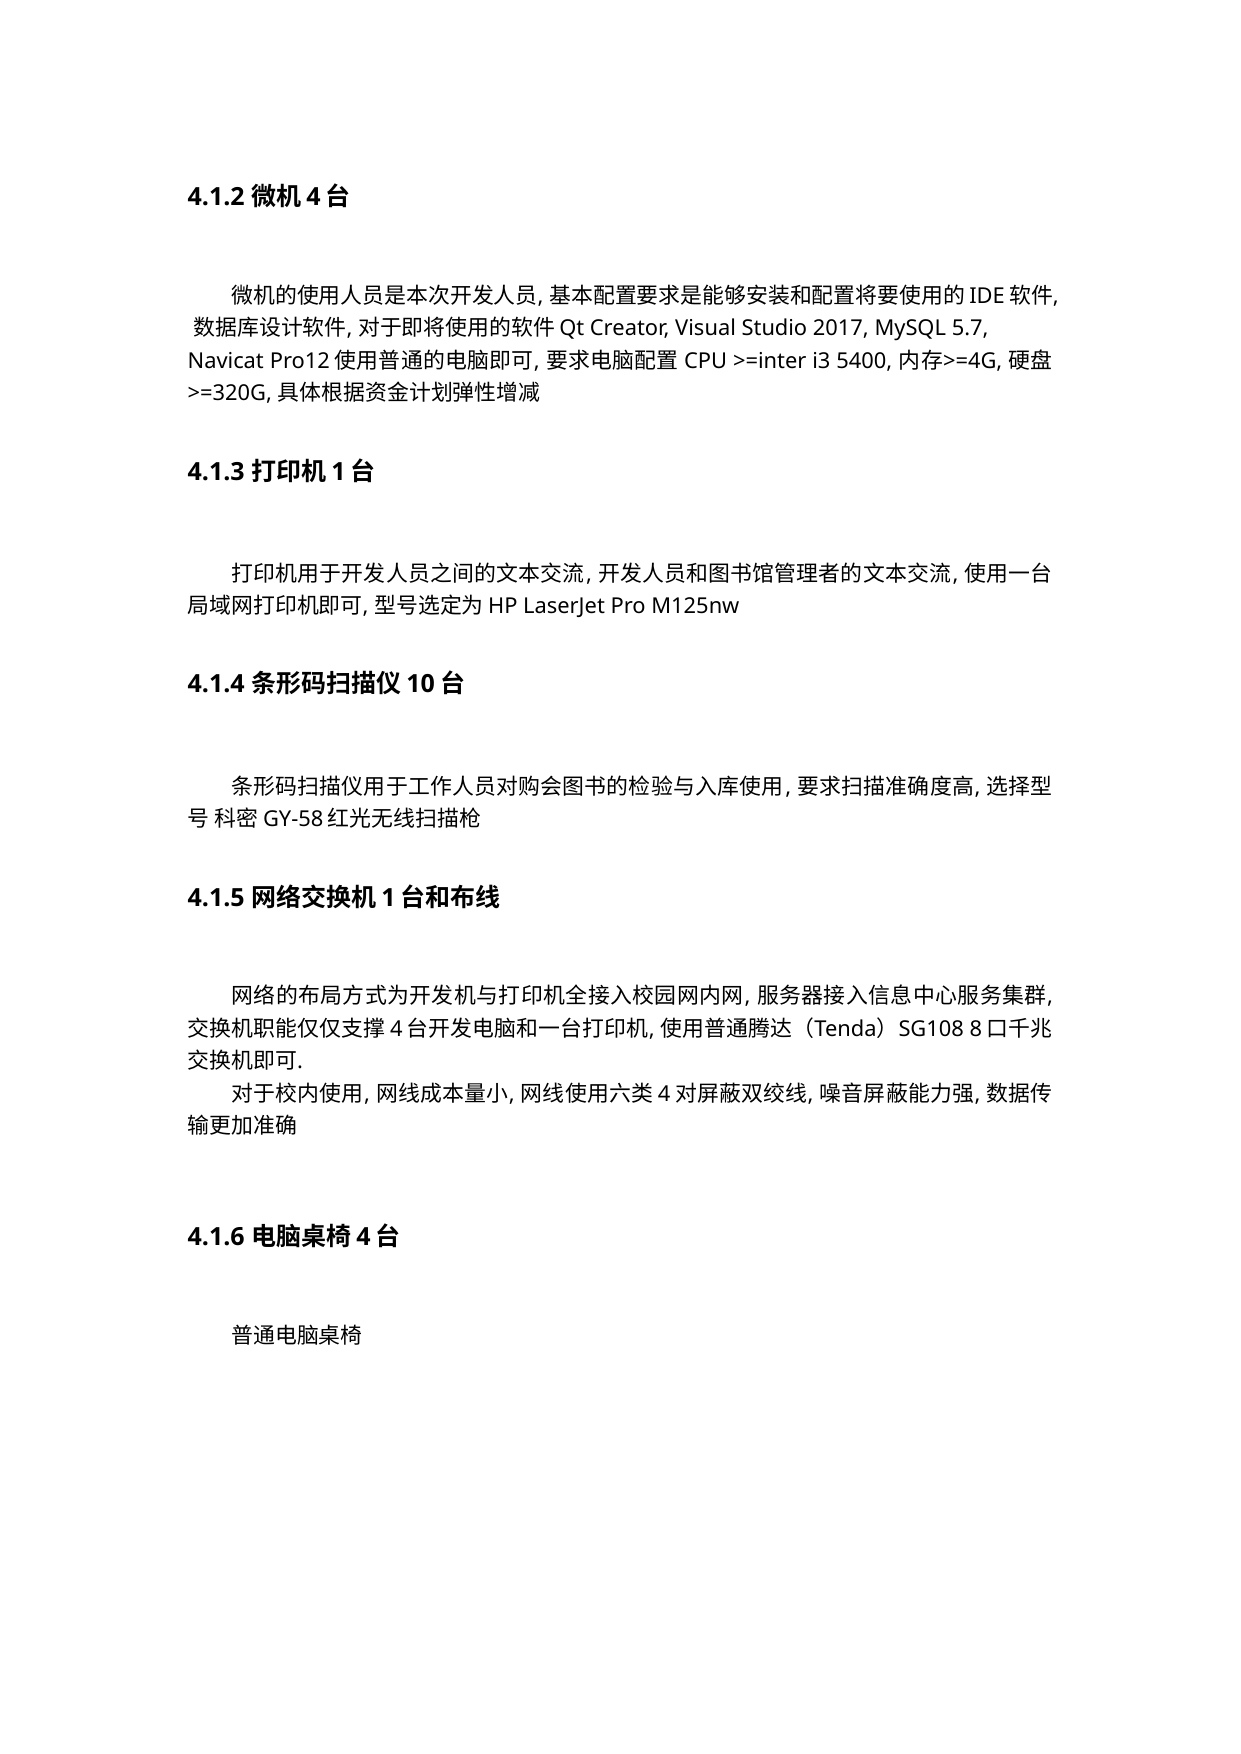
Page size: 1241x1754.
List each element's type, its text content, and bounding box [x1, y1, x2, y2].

subtitle 4.1.5 网络交换机1台和布线 [187, 863, 1053, 928]
subtitle 4.1.6 电脑桌椅4台 [187, 1202, 1053, 1267]
text 条形码扫描仪用于工作人员对购会图书的检验与入库使用, 要求扫描准确度高, 选择型号 科密 GY-58红光无线扫描枪 [187, 768, 1053, 833]
subtitle 4.1.3 打印机1台 [187, 437, 1053, 502]
subtitle 4.1.4 条形码扫描仪10台 [187, 649, 1053, 714]
subtitle 4.1.2 微机4台 [187, 162, 1053, 227]
text 微机的使用人员是本次开发人员, 基本配置要求是能够安装和配置将要使用的IDE软件, 数据库设计软件, 对于即将使用的软件Qt Creator, Visual Studio 2017, MySQL 5.7, [187, 277, 1053, 342]
text 打印机用于开发人员之间的文本交流, 开发人员和图书馆管理者的文本交流, 使用一台局域网打印机即可, 型号选定为HP LaserJet Pro M125nw [187, 555, 1053, 620]
text 普通电脑桌椅 [187, 1318, 1053, 1350]
text 对于校内使用, 网线成本量小, 网线使用六类4对屏蔽双绞线, 噪音屏蔽能力强, 数据传输更加准确 [187, 1076, 1053, 1141]
text Navicat Pro12使用普通的电脑即可, 要求电脑配置 CPU >=inter i3 5400, 内存>=4G, 硬盘>=320G, 具体根据资金计划弹性增减 [187, 342, 1053, 407]
text 网络的布局方式为开发机与打印机全接入校园网内网, 服务器接入信息中心服务集群, 交换机职能仅仅支撑4台开发电脑和一台打印机, 使用普通腾达（Tenda）SG108 8口千兆交换机即可. [187, 978, 1053, 1076]
